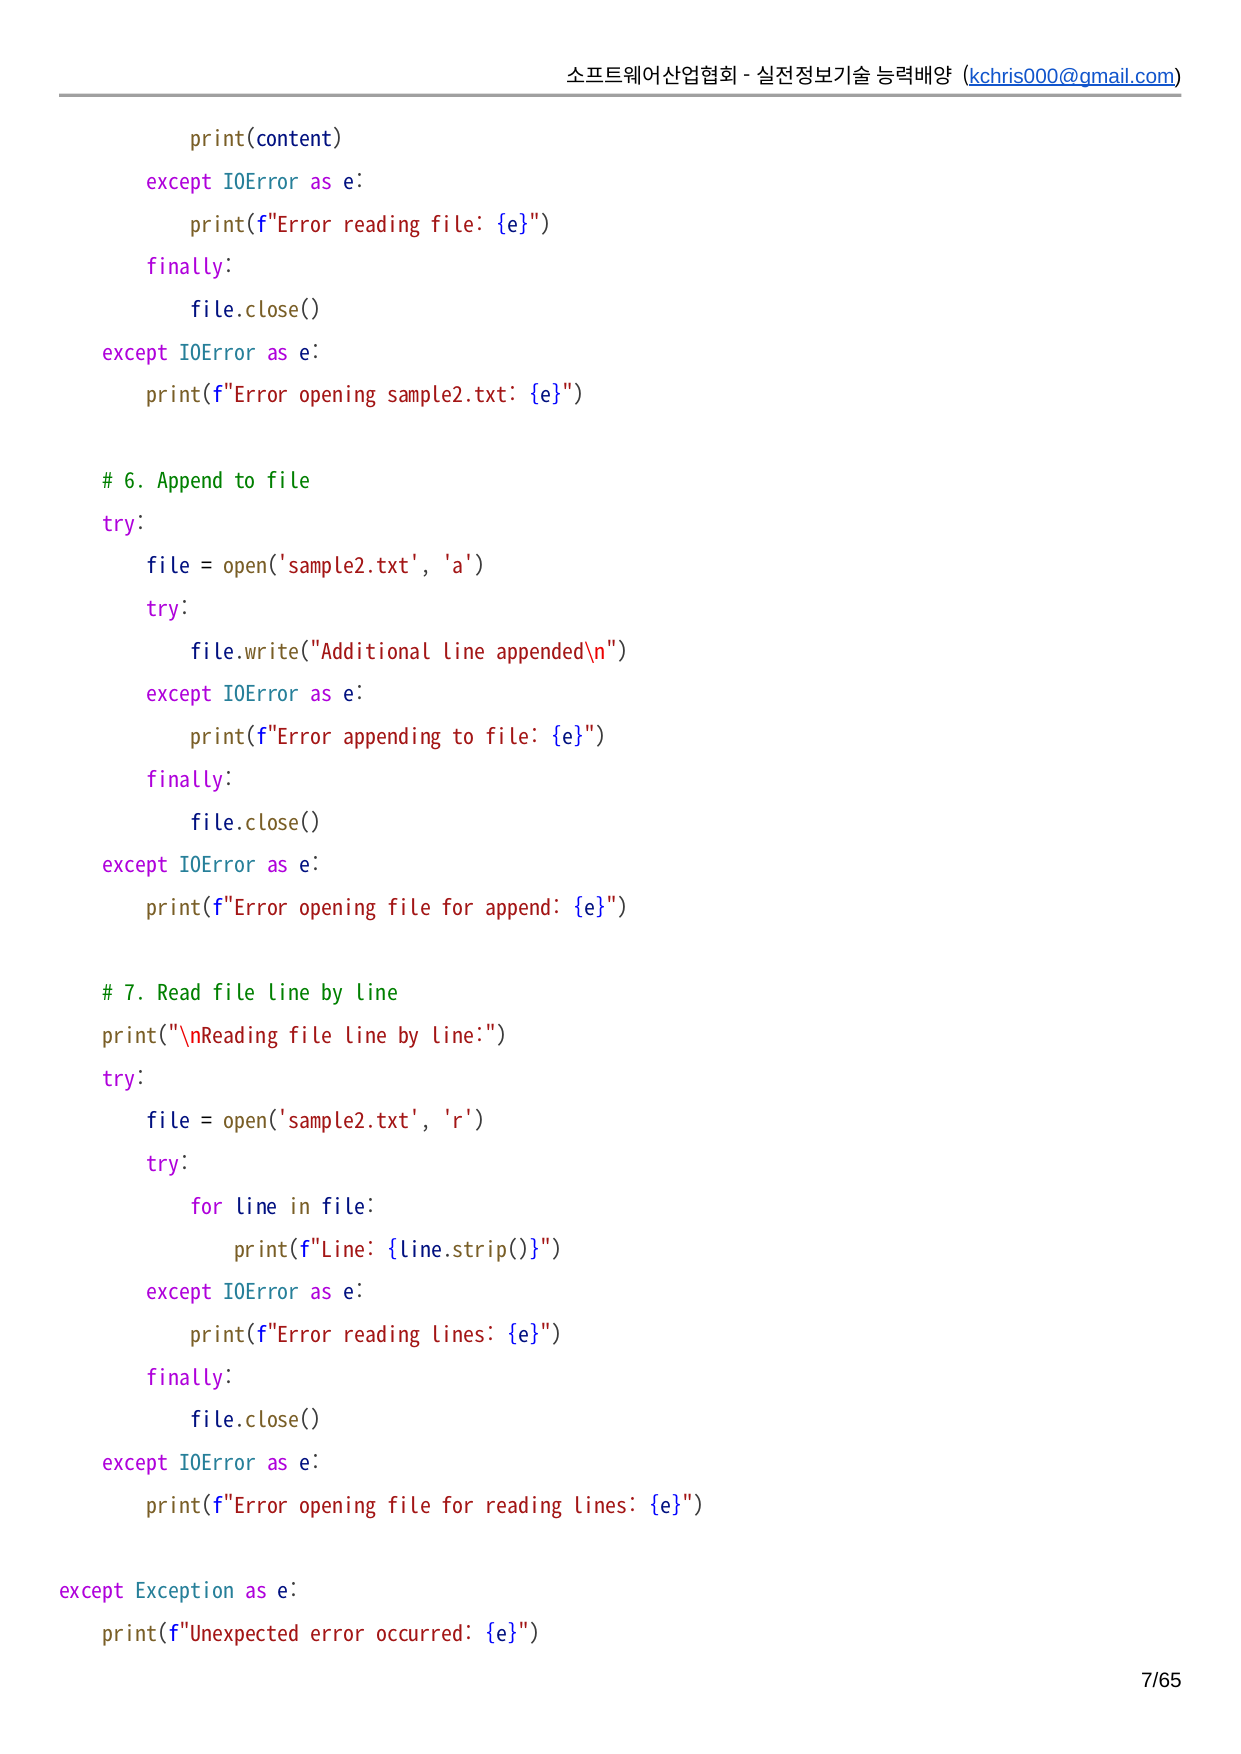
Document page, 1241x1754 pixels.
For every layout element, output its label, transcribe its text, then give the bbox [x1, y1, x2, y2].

text finally: [59, 249, 1181, 281]
text print(f"Error appending to file: {e}") [59, 719, 1181, 751]
text file.close() [59, 1402, 1181, 1434]
text except IOError as e: [59, 847, 1181, 879]
text print(content) [59, 121, 1181, 153]
text file.close() [59, 804, 1181, 836]
text print(f"Unexpected error occurred: {e}") [59, 1616, 1181, 1648]
text except IOError as e: [59, 676, 1181, 708]
text file = open('sample2.txt', 'r') [59, 1103, 1181, 1135]
text except Exception as e: [59, 1573, 1181, 1605]
text file.write("Additional line appended\n") [59, 634, 1181, 665]
text file.close() [59, 292, 1181, 324]
text print(f"Error reading file: {e}") [59, 207, 1181, 238]
text except IOError as e: [59, 1445, 1181, 1477]
text except IOError as e: [59, 1274, 1181, 1306]
text print(f"Error reading lines: {e}") [59, 1317, 1181, 1349]
text # 6. Append to file [59, 463, 1181, 494]
text print(f"Error opening sample2.txt: {e}") [59, 377, 1181, 409]
text try: [59, 591, 1181, 623]
text except IOError as e: [59, 335, 1181, 366]
text # 7. Read file line by line [59, 975, 1181, 1007]
text file = open('sample2.txt', 'a') [59, 548, 1181, 580]
text print(f"Line: {line.strip()}") [59, 1232, 1181, 1263]
text try: [59, 1061, 1181, 1092]
text except IOError as e: [59, 164, 1181, 196]
text try: [59, 506, 1181, 537]
text print(f"Error opening file for reading lines: {e}") [59, 1488, 1181, 1519]
text try: [59, 1146, 1181, 1178]
text print(f"Error opening file for append: {e}") [59, 890, 1181, 922]
text for line in file: [59, 1189, 1181, 1221]
text print("\nReading file line by line:") [59, 1018, 1181, 1050]
text finally: [59, 762, 1181, 793]
text finally: [59, 1360, 1181, 1391]
